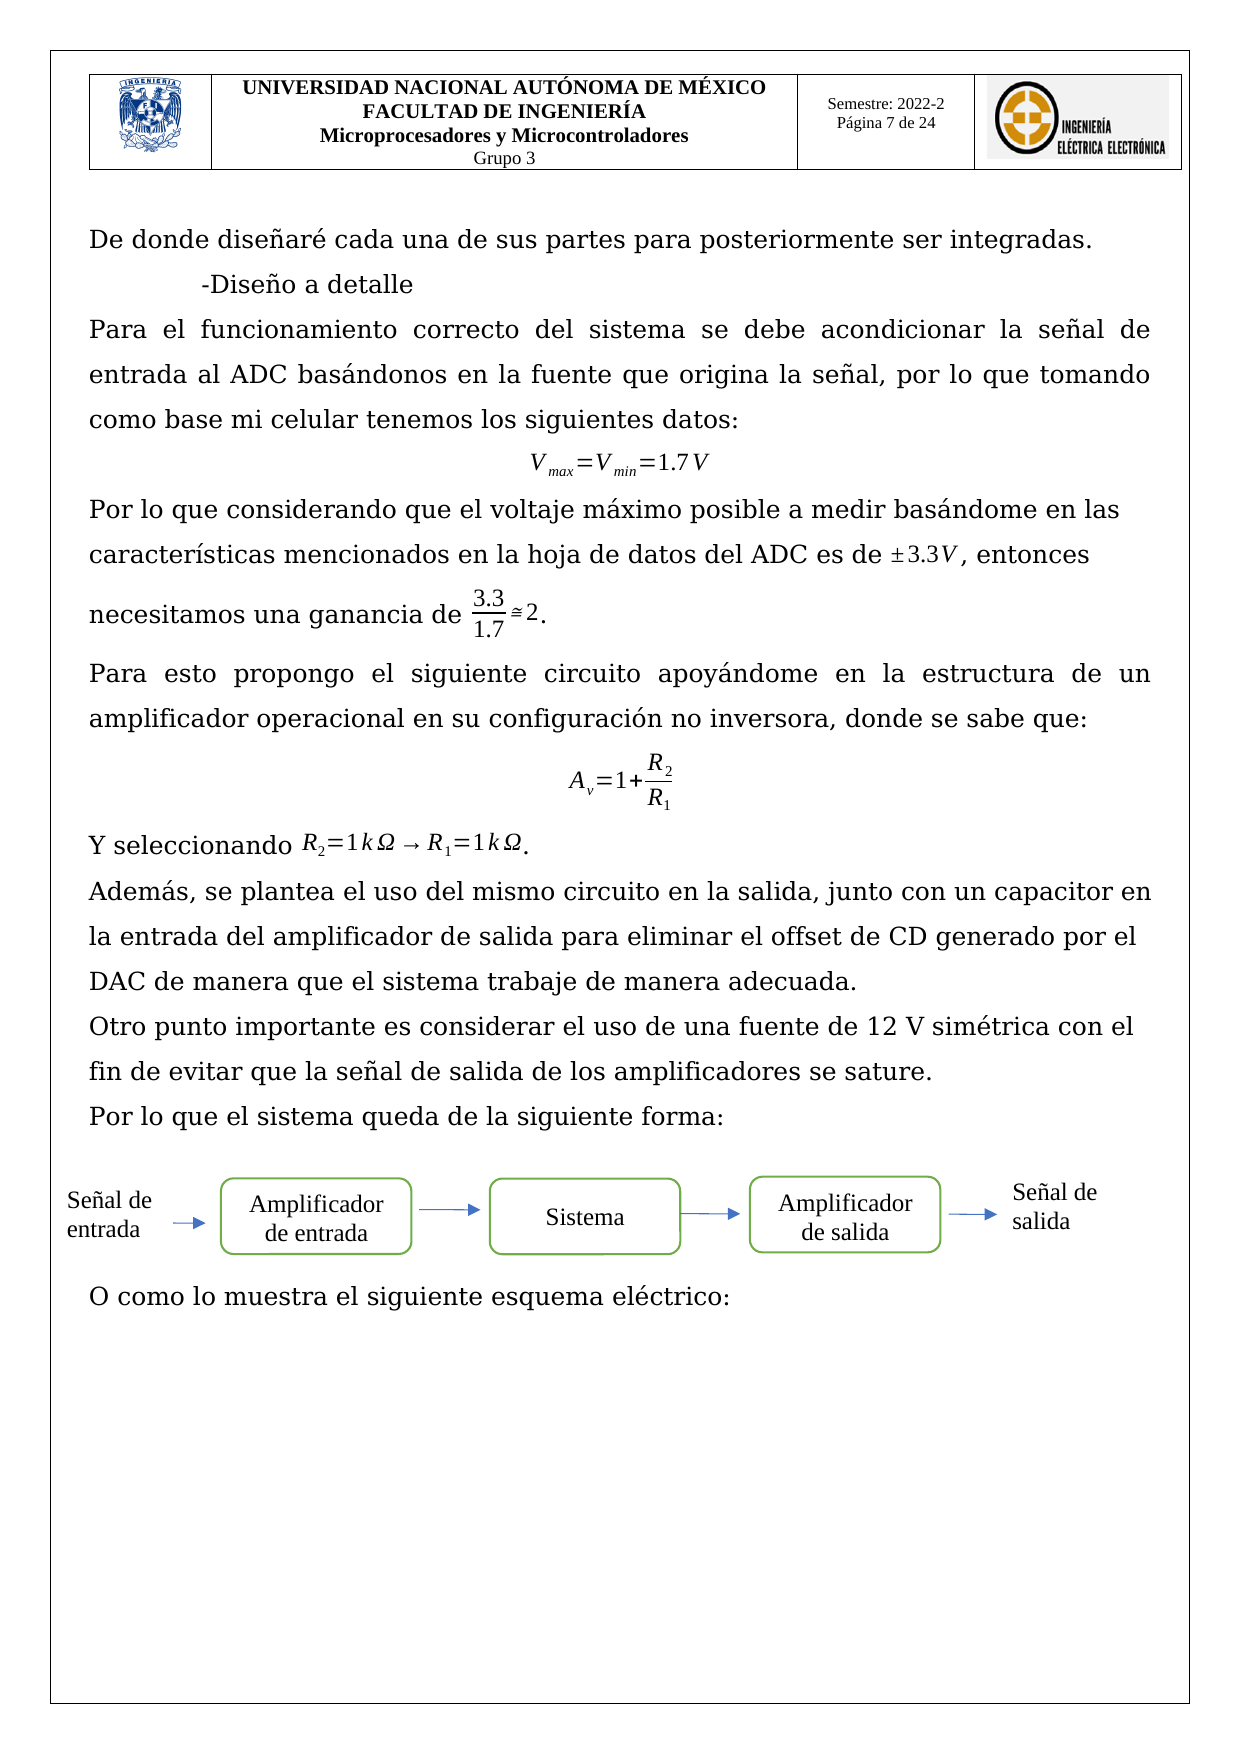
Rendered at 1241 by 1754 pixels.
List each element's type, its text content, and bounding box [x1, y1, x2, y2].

text O como lo muestra el siguiente esquema eléctrico: [89, 1280, 1152, 1310]
text Por lo que el sistema queda de la siguiente forma: [89, 1100, 1152, 1130]
text Otro punto importante es considerar el uso de una fuente de 12 V simétrica con el fin de evitar que la señal de salida de los amplificadores se sature. [89, 1010, 1152, 1085]
text De donde diseñaré cada una de sus partes para posteriormente ser integradas. [89, 223, 1152, 253]
picture [986, 75, 1170, 159]
text -Diseño a detalle [201, 268, 1152, 298]
text Por lo que considerando que el voltaje máximo posible a medir basándome en las características mencionados en la hoja de datos del ADC es de , entonces necesitamos una ganancia de . [89, 494, 1152, 643]
text Para esto propongo el siguiente circuito apoyándome en la estructura de un amplificador operacional en su configuración no inversora, donde se sabe que: [89, 658, 1152, 733]
text Para el funcionamiento correcto del sistema se debe acondicionar la señal de entrada al ADC basándonos en la fuente que origina la señal, por lo que tomando como base mi celular tenemos los siguientes datos: [89, 313, 1152, 433]
text Además, se plantea el uso del mismo circuito en la salida, junto con un capacitor en la entrada del amplificador de salida para eliminar el offset de CD generado por el DAC de manera que el sistema trabaje de manera adecuada. [89, 875, 1152, 995]
picture [116, 75, 184, 153]
text Y seleccionando . [89, 829, 1152, 860]
